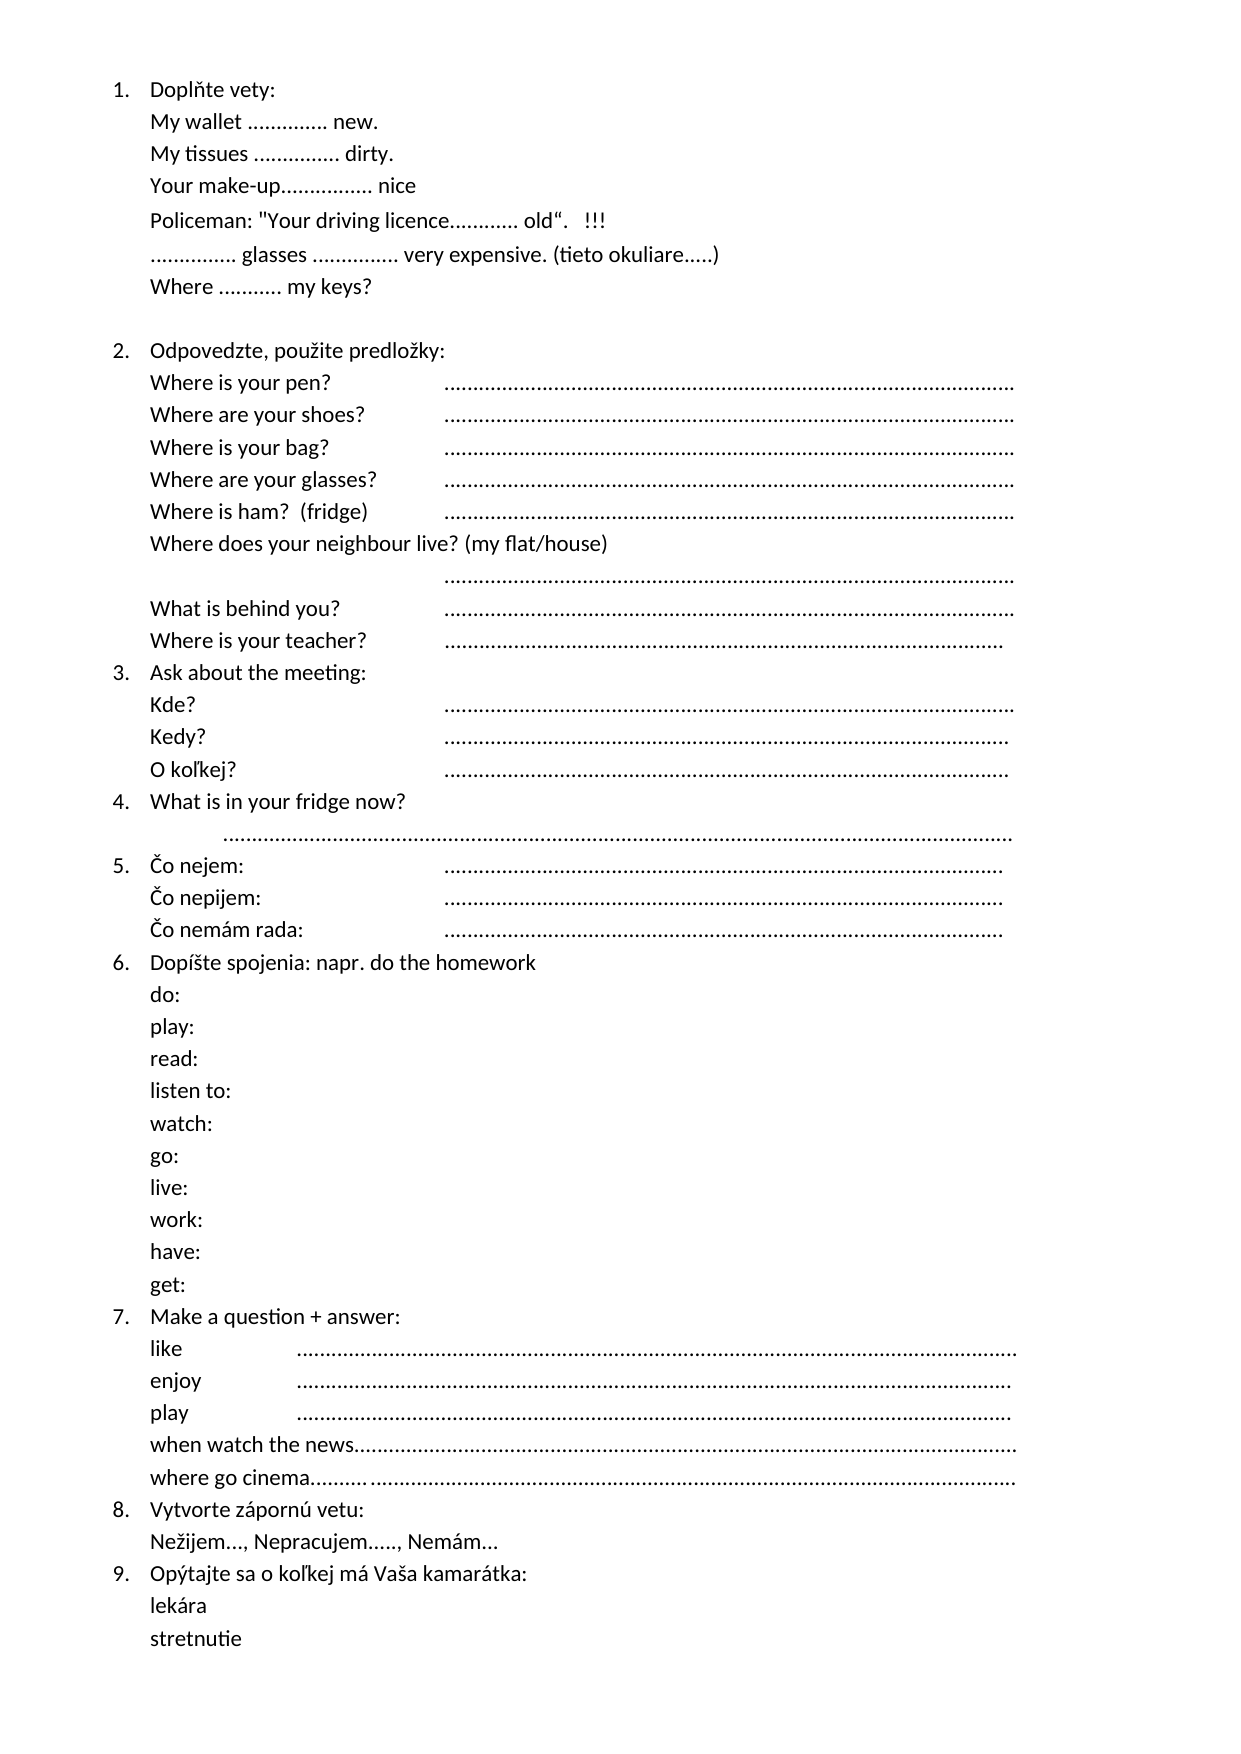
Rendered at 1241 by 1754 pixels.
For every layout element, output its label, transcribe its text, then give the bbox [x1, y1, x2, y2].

list do: [150, 980, 1165, 1008]
list Make a question + answer: [112, 1302, 1165, 1330]
list enjoy ............................................................................................................................ [150, 1366, 1165, 1394]
list get: [150, 1270, 1165, 1298]
list Odpovedzte, použite predložky: [112, 336, 1165, 364]
list watch: [150, 1109, 1165, 1137]
list My wallet .............. new. [150, 107, 1165, 135]
list work: [150, 1205, 1165, 1233]
list read: [150, 1044, 1165, 1072]
list stretnutie [150, 1624, 1165, 1652]
list Čo nejem: ................................................................................................. [112, 851, 1165, 879]
list Kde? ................................................................................................... [150, 690, 1165, 718]
list What is behind you? ................................................................................................... [150, 594, 1165, 622]
list play ............................................................................................................................ [150, 1398, 1165, 1426]
list Where is your teacher? ................................................................................................. [150, 626, 1165, 654]
list Ask about the meeting: [112, 658, 1165, 686]
list Where are your glasses? ................................................................................................... [150, 465, 1165, 493]
list O koľkej? .................................................................................................. [150, 755, 1165, 783]
list Opýtajte sa o koľkej má Vaša kamarátka: [112, 1559, 1165, 1587]
list Kedy? .................................................................................................. [150, 722, 1165, 751]
list Your make-up................ nice [150, 172, 1165, 199]
list ............... glasses ............... very expensive. (tieto okuliare.....) [150, 240, 1165, 268]
list lekára [150, 1592, 1165, 1619]
list Dopíšte spojenia: napr. do the homework [112, 948, 1165, 976]
list Policeman: "Your driving licence............ old“. !!! [150, 204, 1165, 235]
list ................................................................................................... [150, 562, 1165, 589]
list Where is ham? (fridge) ................................................................................................... [150, 497, 1165, 525]
list have: [150, 1237, 1165, 1266]
list Čo nemám rada: ................................................................................................. [150, 916, 1165, 944]
list live: [150, 1173, 1165, 1201]
list Where ........... my keys? [150, 272, 1165, 300]
list go: [150, 1141, 1165, 1169]
list Nežijem..., Nepracujem....., Nemám... [150, 1527, 1165, 1555]
list when watch the news................................................................................................................... [150, 1431, 1165, 1459]
list Where are your shoes? ................................................................................................... [150, 401, 1165, 429]
list Where does your neighbour live? (my flat/house) [150, 529, 1165, 557]
list Vytvorte zápornú vetu: [112, 1495, 1165, 1523]
list where go cinema.......... ................................................................................................................ [150, 1463, 1165, 1491]
list What is in your fridge now? ......................................................................................................................................... [112, 787, 1165, 847]
list Where is your pen? ................................................................................................... [150, 368, 1165, 396]
list listen to: [150, 1077, 1165, 1104]
list like ............................................................................................................................. [150, 1334, 1165, 1362]
list My tissues ............... dirty. [150, 139, 1165, 167]
list play: [150, 1012, 1165, 1040]
list Čo nepijem: ................................................................................................. [150, 883, 1165, 911]
list Where is your bag? ................................................................................................... [150, 433, 1165, 461]
list Doplňte vety: [112, 75, 1165, 103]
